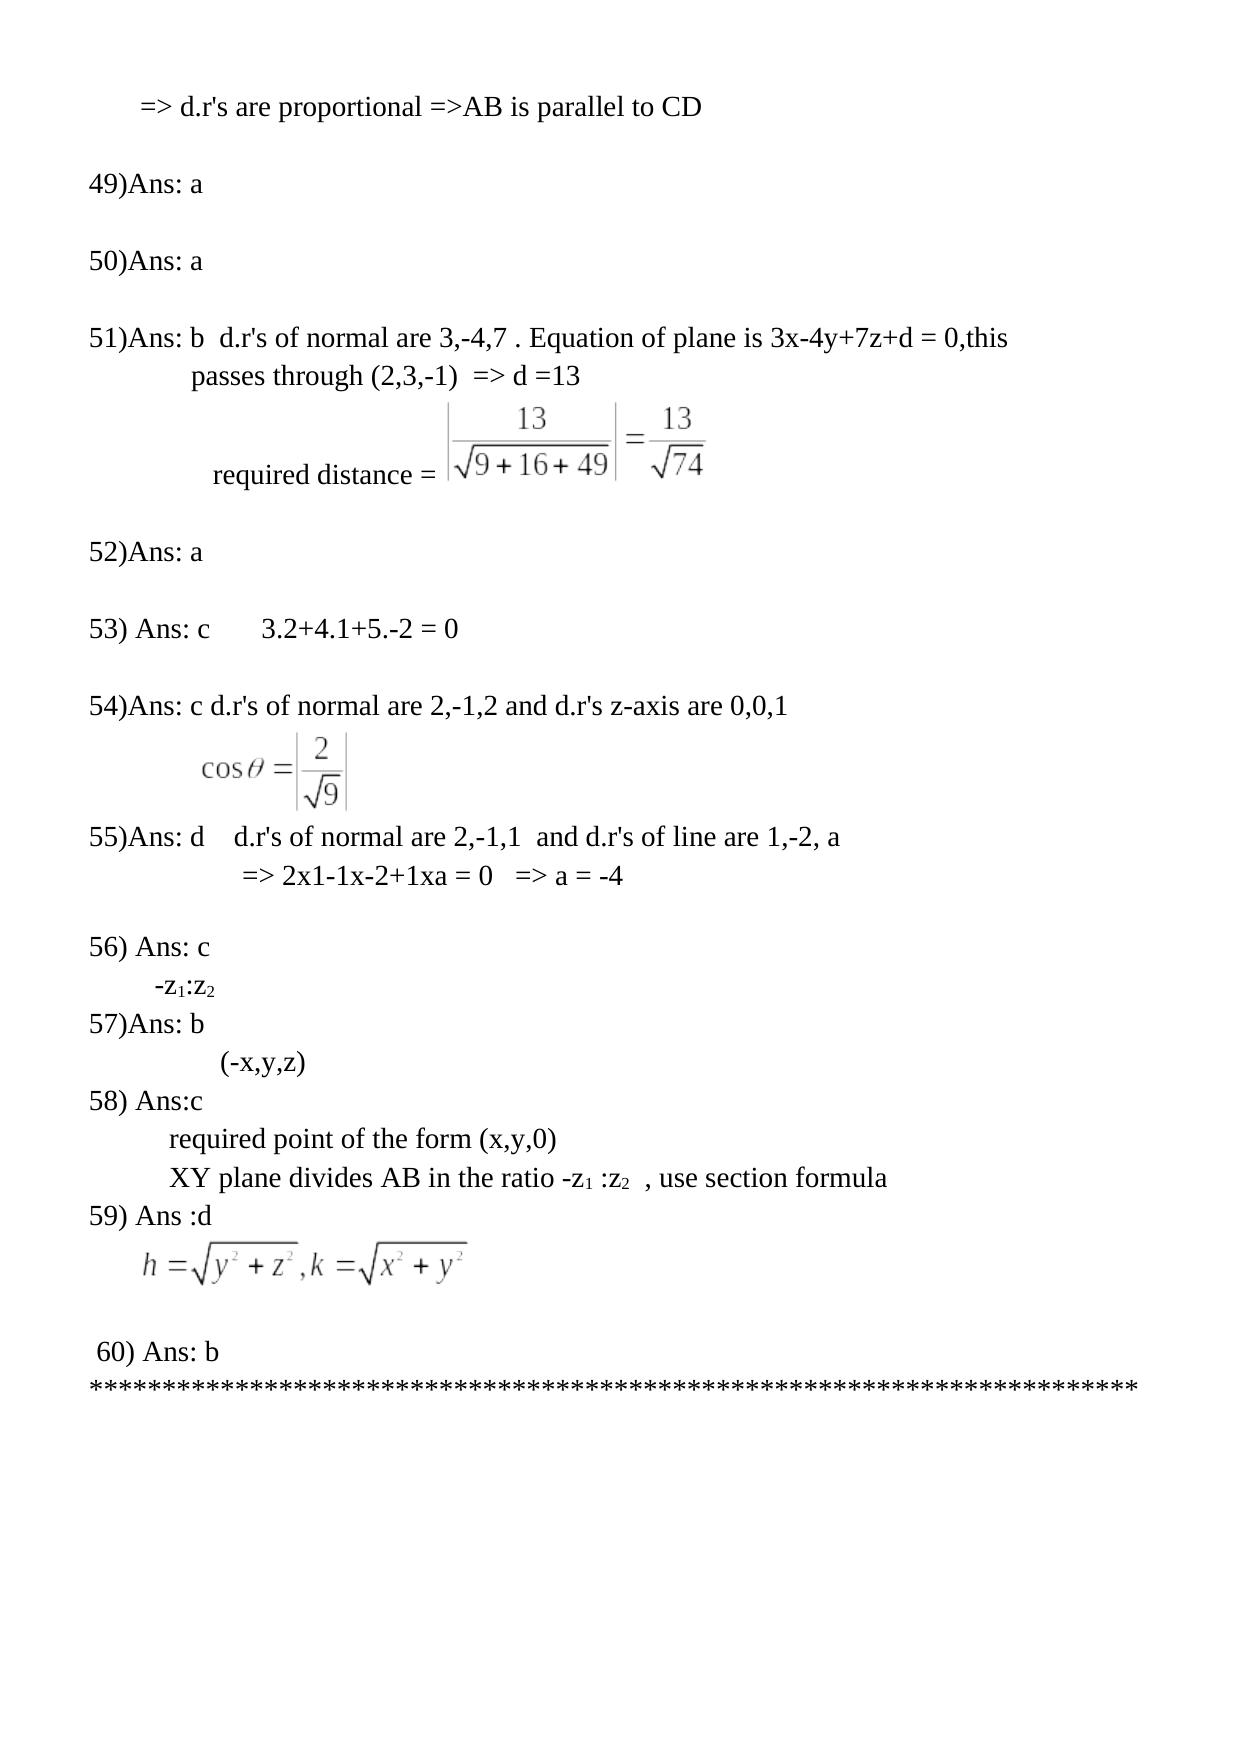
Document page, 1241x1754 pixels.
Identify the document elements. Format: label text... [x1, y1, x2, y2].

text 60) Ans: b ************************************************************************ [89, 1334, 1152, 1406]
text 57)Ans: b [89, 1006, 1152, 1039]
text 50)Ans: a [89, 243, 1152, 276]
text XY plane divides AB in the ratio -z1 :z2 , use section formula [89, 1160, 1152, 1193]
text 58) Ans:c [89, 1083, 1152, 1116]
text => d.r's are proportional =>AB is parallel to CD [89, 89, 1152, 122]
text passes through (2,3,-1) => d =13 [89, 358, 1152, 392]
text 59) Ans :d [89, 1198, 1152, 1232]
text required point of the form (x,y,0) [89, 1121, 1152, 1155]
text 53) Ans: c 3.2+4.1+5.-2 = 0 [89, 611, 1152, 645]
text 52)Ans: a [89, 534, 1152, 568]
text required distance = [89, 397, 1152, 491]
text 56) Ans: c [89, 929, 1152, 962]
text (-x,y,z) [89, 1044, 1152, 1078]
text 55)Ans: d d.r's of normal are 2,-1,1 and d.r's of line are 1,-2, a [89, 819, 1152, 853]
text -z1:z2 [89, 967, 1152, 1001]
text 54)Ans: c d.r's of normal are 2,-1,2 and d.r's z-axis are 0,0,1 [89, 688, 1152, 722]
text 49)Ans: a [89, 166, 1152, 199]
text => 2x1-1x-2+1xa = 0 => a = -4 [89, 858, 1152, 892]
text 51)Ans: b d.r's of normal are 3,-4,7 . Equation of plane is 3x-4y+7z+d = 0,this [89, 320, 1152, 353]
